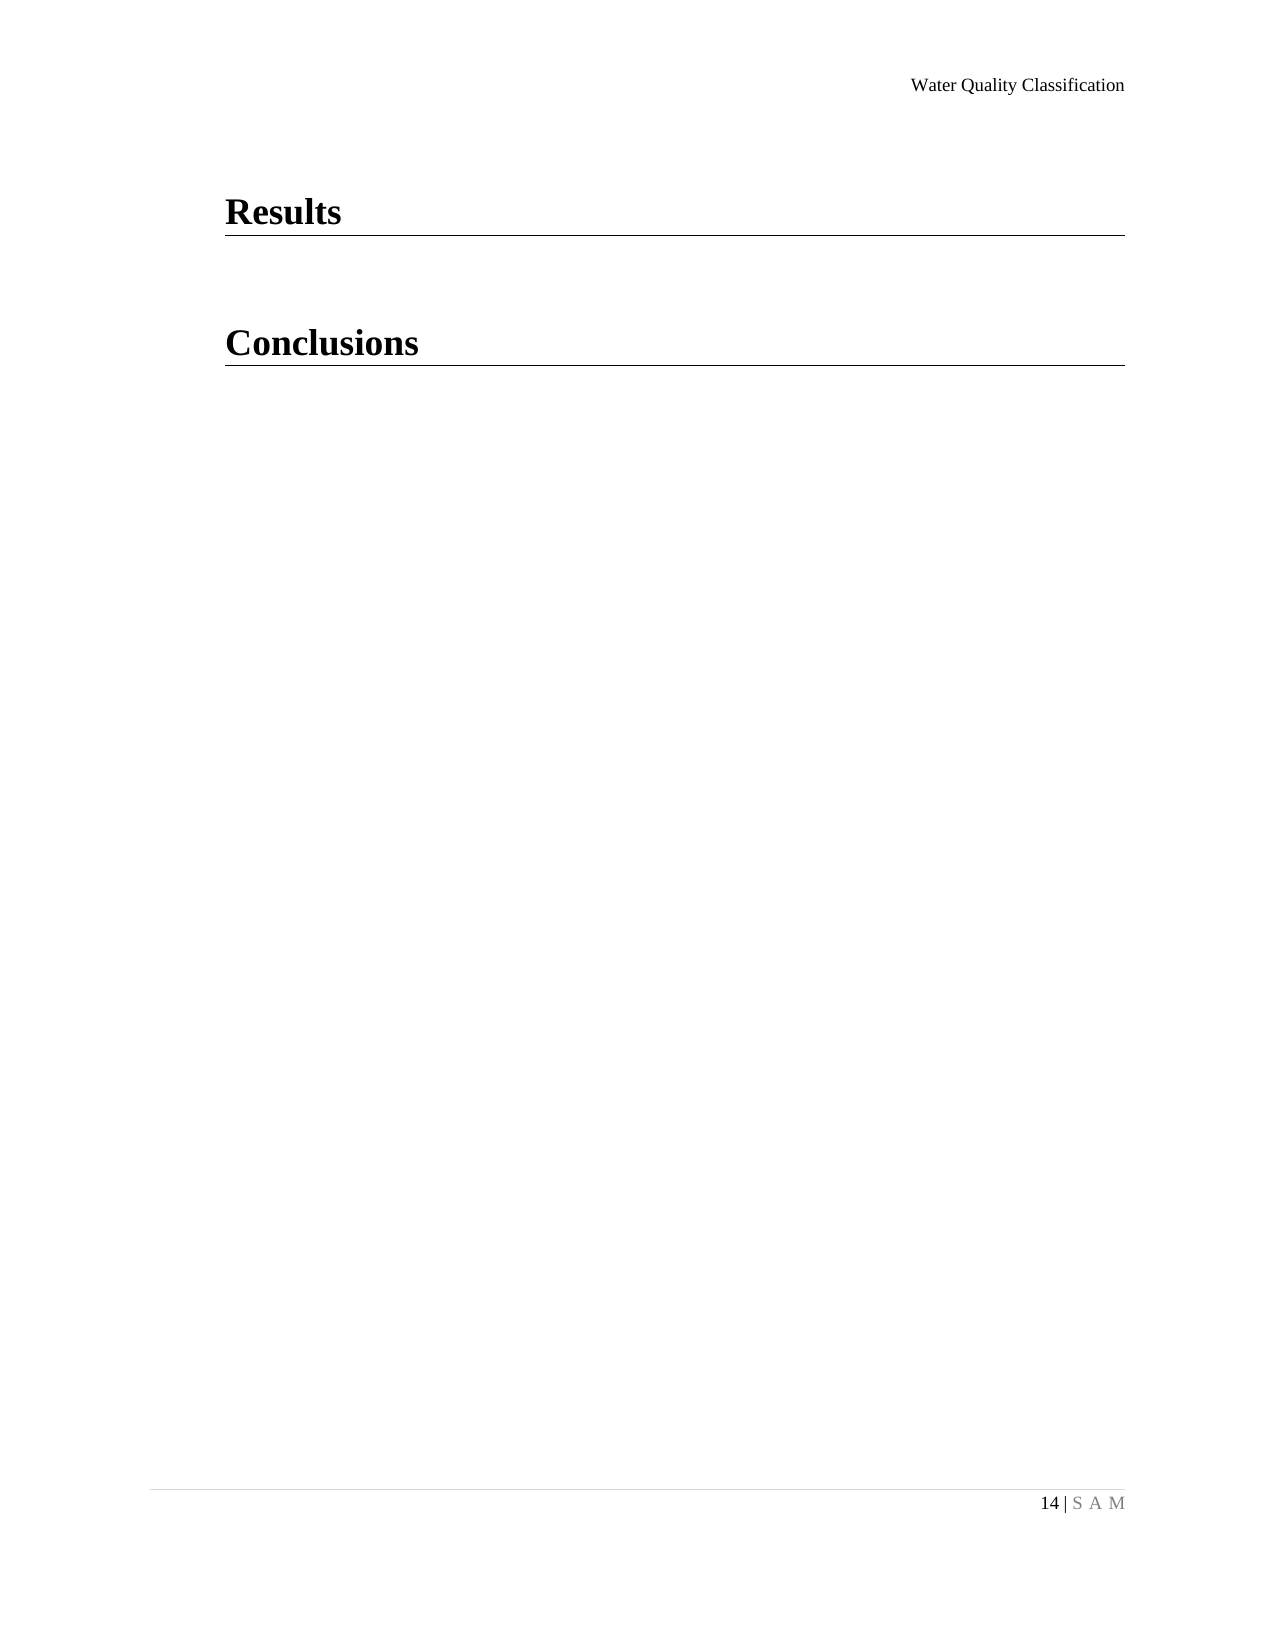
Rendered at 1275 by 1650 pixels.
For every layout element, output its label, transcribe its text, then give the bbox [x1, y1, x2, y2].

subtitle Conclusions [225, 320, 1125, 365]
subtitle Results [225, 189, 1125, 235]
